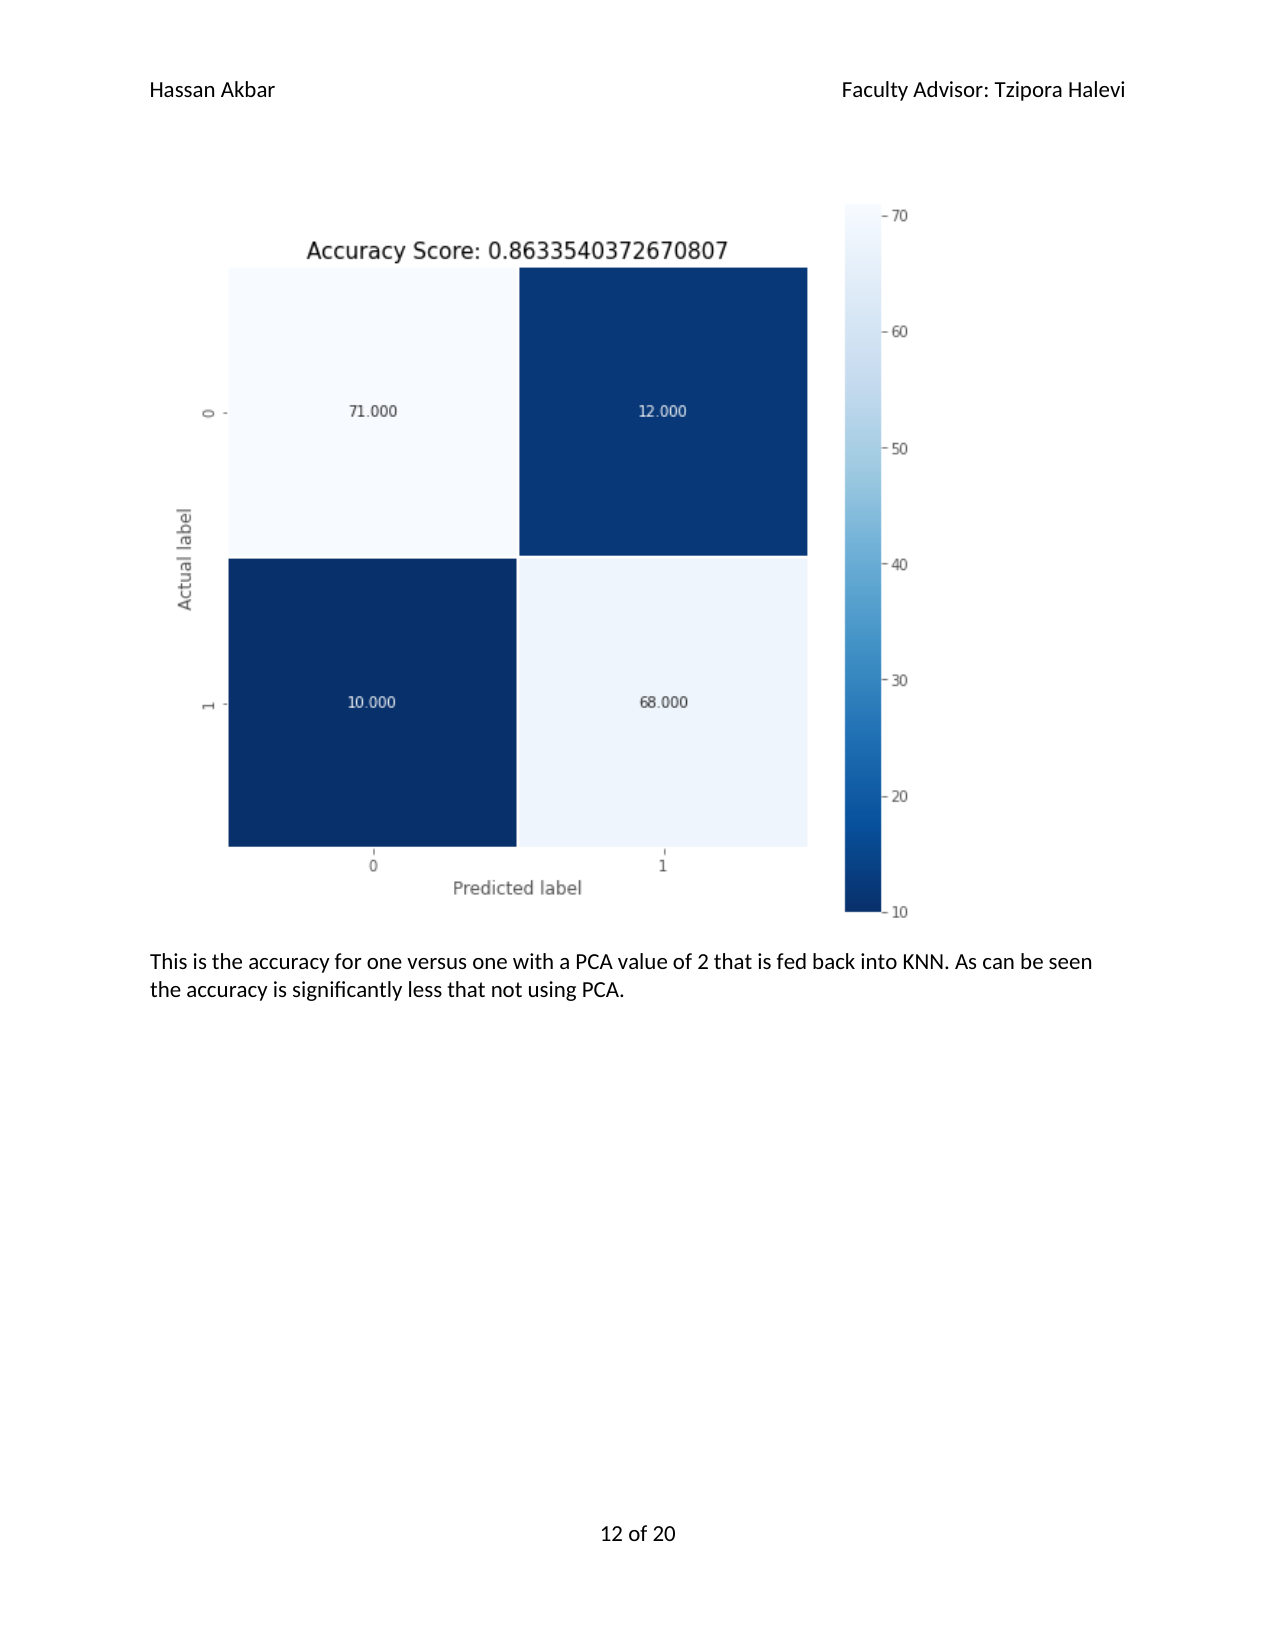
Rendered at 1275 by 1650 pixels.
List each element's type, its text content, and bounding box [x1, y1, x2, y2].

text This is the accuracy for one versus one with a PCA value of 2 that is fed back into KNN. As can be seen the accuracy is significantly less that not using PCA. [150, 947, 1125, 1003]
